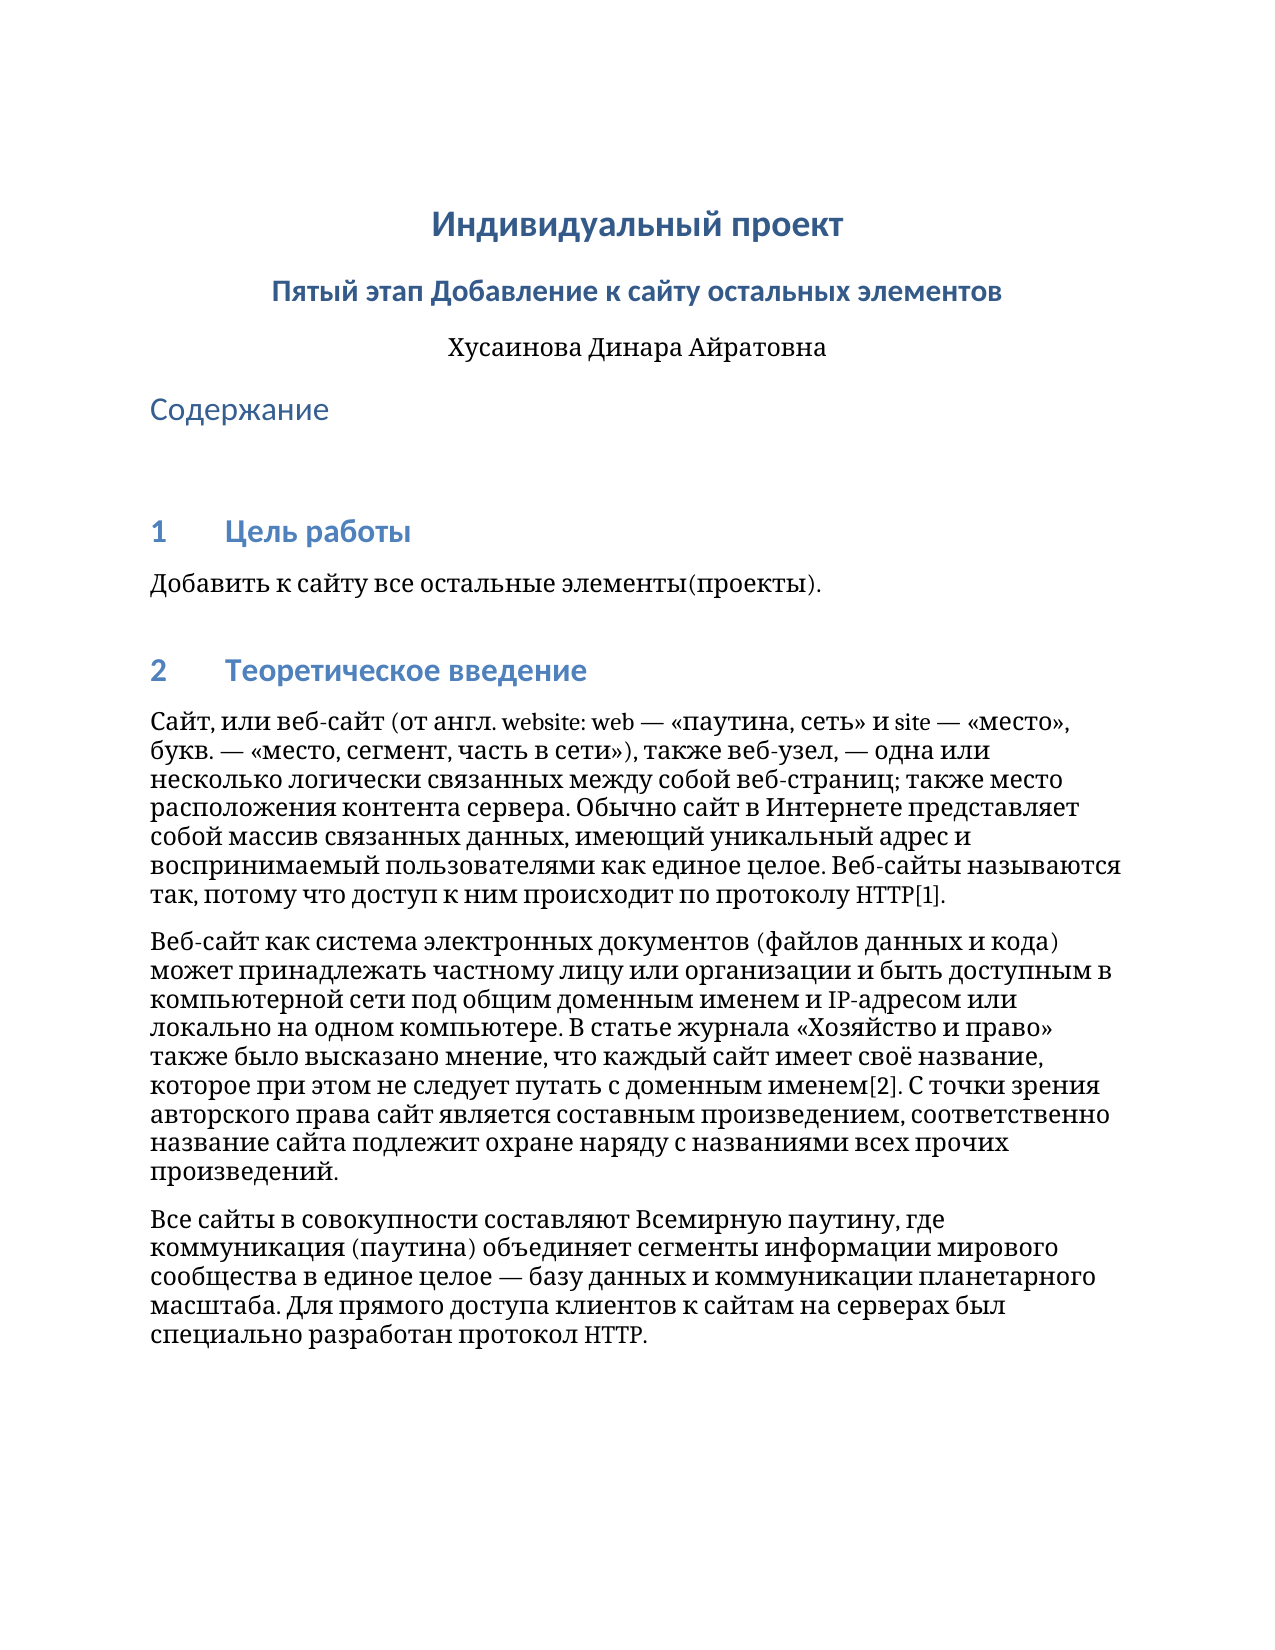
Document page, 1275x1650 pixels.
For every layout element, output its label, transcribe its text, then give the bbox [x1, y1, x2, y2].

text Веб-сайт как система электронных документов (файлов данных и кода) может принадлежать частному лицу или организации и быть доступным в компьютерной сети под общим доменным именем и IP-адресом или локально на одном компьютере. В статье журнала «Хозяйство и право» также было высказано мнение, что каждый сайт имеет своё название, которое при этом не следует путать с доменным именем[2]. С точки зрения авторского права сайт является составным произведением, соответственно название сайта подлежит охране наряду с названиями всех прочих произведений. [150, 928, 1125, 1187]
text Хусаинова Динара Айратовна [150, 334, 1125, 363]
subtitle Пятый этап Добавление к сайту остальных элементов [150, 271, 1125, 309]
subtitle 2 Теоретическое введение [150, 649, 1125, 689]
text Сайт, или веб-сайт (от англ. website: web — «паутина, сеть» и site — «место», букв. — «место, сегмент, часть в сети»), также веб-узел, — одна или несколько логически связанных между собой веб-страниц; также место расположения контента сервера. Обычно сайт в Интернете представляет собой массив связанных данных, имеющий уникальный адрес и воспринимаемый пользователями как единое целое. Веб-сайты называются так, потому что доступ к ним происходит по протоколу HTTP[1]. [150, 708, 1125, 909]
text Все сайты в совокупности составляют Всемирную паутину, где коммуникация (паутина) объединяет сегменты информации мирового сообщества в единое целое — базу данных и коммуникации планетарного масштаба. Для прямого доступа клиентов к сайтам на серверах был специально разработан протокол HTTP. [150, 1206, 1125, 1349]
text Добавить к сайту все остальные элементы(проекты). [150, 570, 1125, 599]
subtitle 1 Цель работы [150, 510, 1125, 551]
title Индивидуальный проект [150, 200, 1125, 246]
